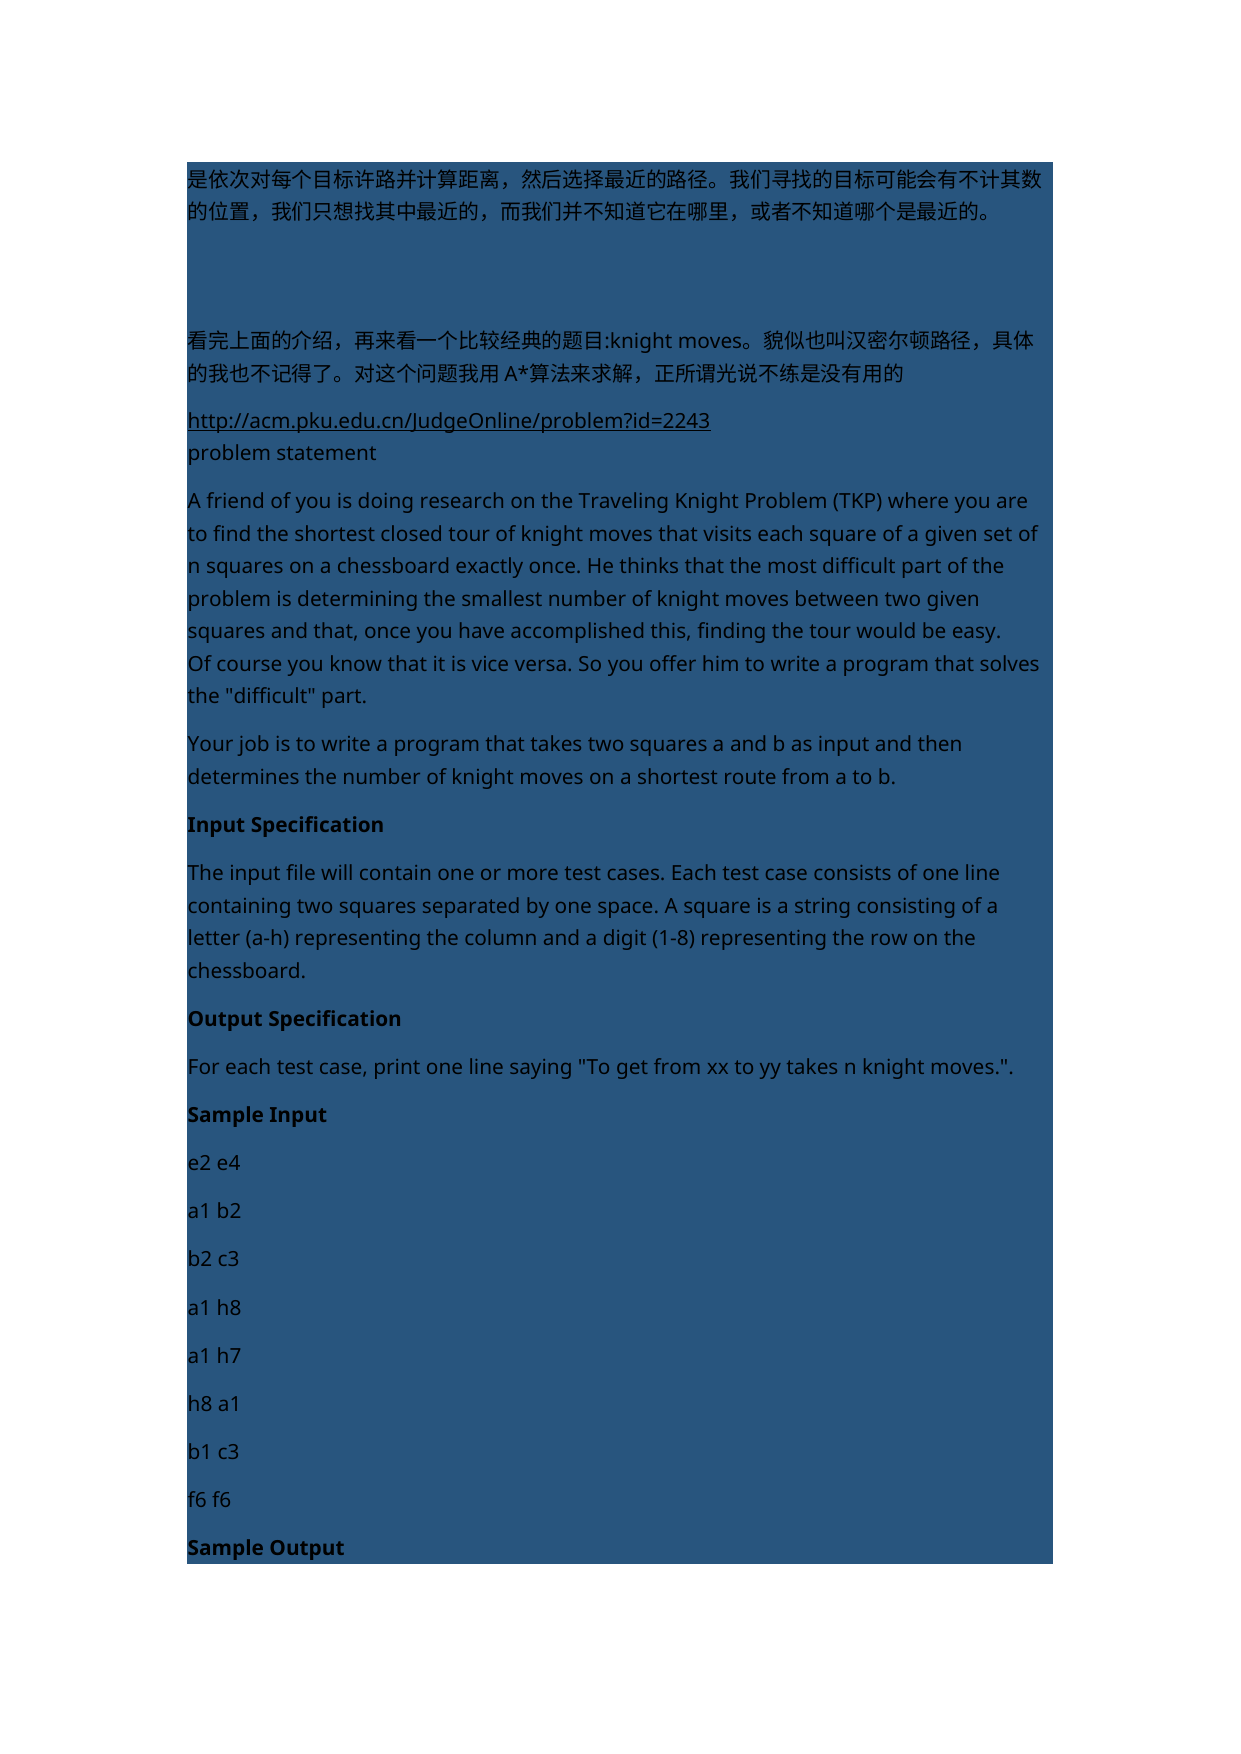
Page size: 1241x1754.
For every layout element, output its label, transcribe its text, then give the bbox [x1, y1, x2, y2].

text a1 h7 [187, 1339, 1053, 1371]
text A friend of you is doing research on the Traveling Knight Problem (TKP) where you are to find the shortest closed tour of knight moves that visits each square of a given set of n squares on a chessboard exactly once. He thinks that the most difficult part of the problem is determining the smallest number of knight moves between two given squares and that, once you have accomplished this, finding the tour would be easy. Of course you know that it is vice versa. So you offer him to write a program that solves the "difficult" part. [187, 484, 1053, 712]
text b2 c3 [187, 1243, 1053, 1275]
text Sample Input [187, 1098, 1053, 1131]
text Output Specification [187, 1002, 1053, 1034]
text a1 h8 [187, 1291, 1053, 1323]
text Sample Output [187, 1531, 1053, 1564]
text h8 a1 [187, 1387, 1053, 1419]
text 看完上面的介绍，再来看一个比较经典的题目:knight moves。貌似也叫汉密尔顿路径，具体的我也不记得了。对这个问题我用A*算法来求解，正所谓光说不练是没有用的 [187, 323, 1053, 388]
text For each test case, print one line saying "To get from xx to yy takes n knight moves.". [187, 1050, 1053, 1083]
text The input file will contain one or more test cases. Each test case consists of one line containing two squares separated by one space. A square is a string consisting of a letter (a-h) representing the column and a digit (1-8) representing the row on the chessboard. [187, 856, 1053, 986]
text Your job is to write a program that takes two squares a and b as input and then determines the number of knight moves on a shortest route from a to b. [187, 728, 1053, 793]
text b1 c3 [187, 1435, 1053, 1468]
text Input Specification [187, 808, 1053, 841]
text e2 e4 [187, 1146, 1053, 1179]
text f6 f6 [187, 1483, 1053, 1516]
text http://acm.pku.edu.cn/JudgeOnline/problem?id=2243 problem statement [187, 404, 1053, 469]
text a1 b2 [187, 1194, 1053, 1227]
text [187, 162, 1053, 227]
